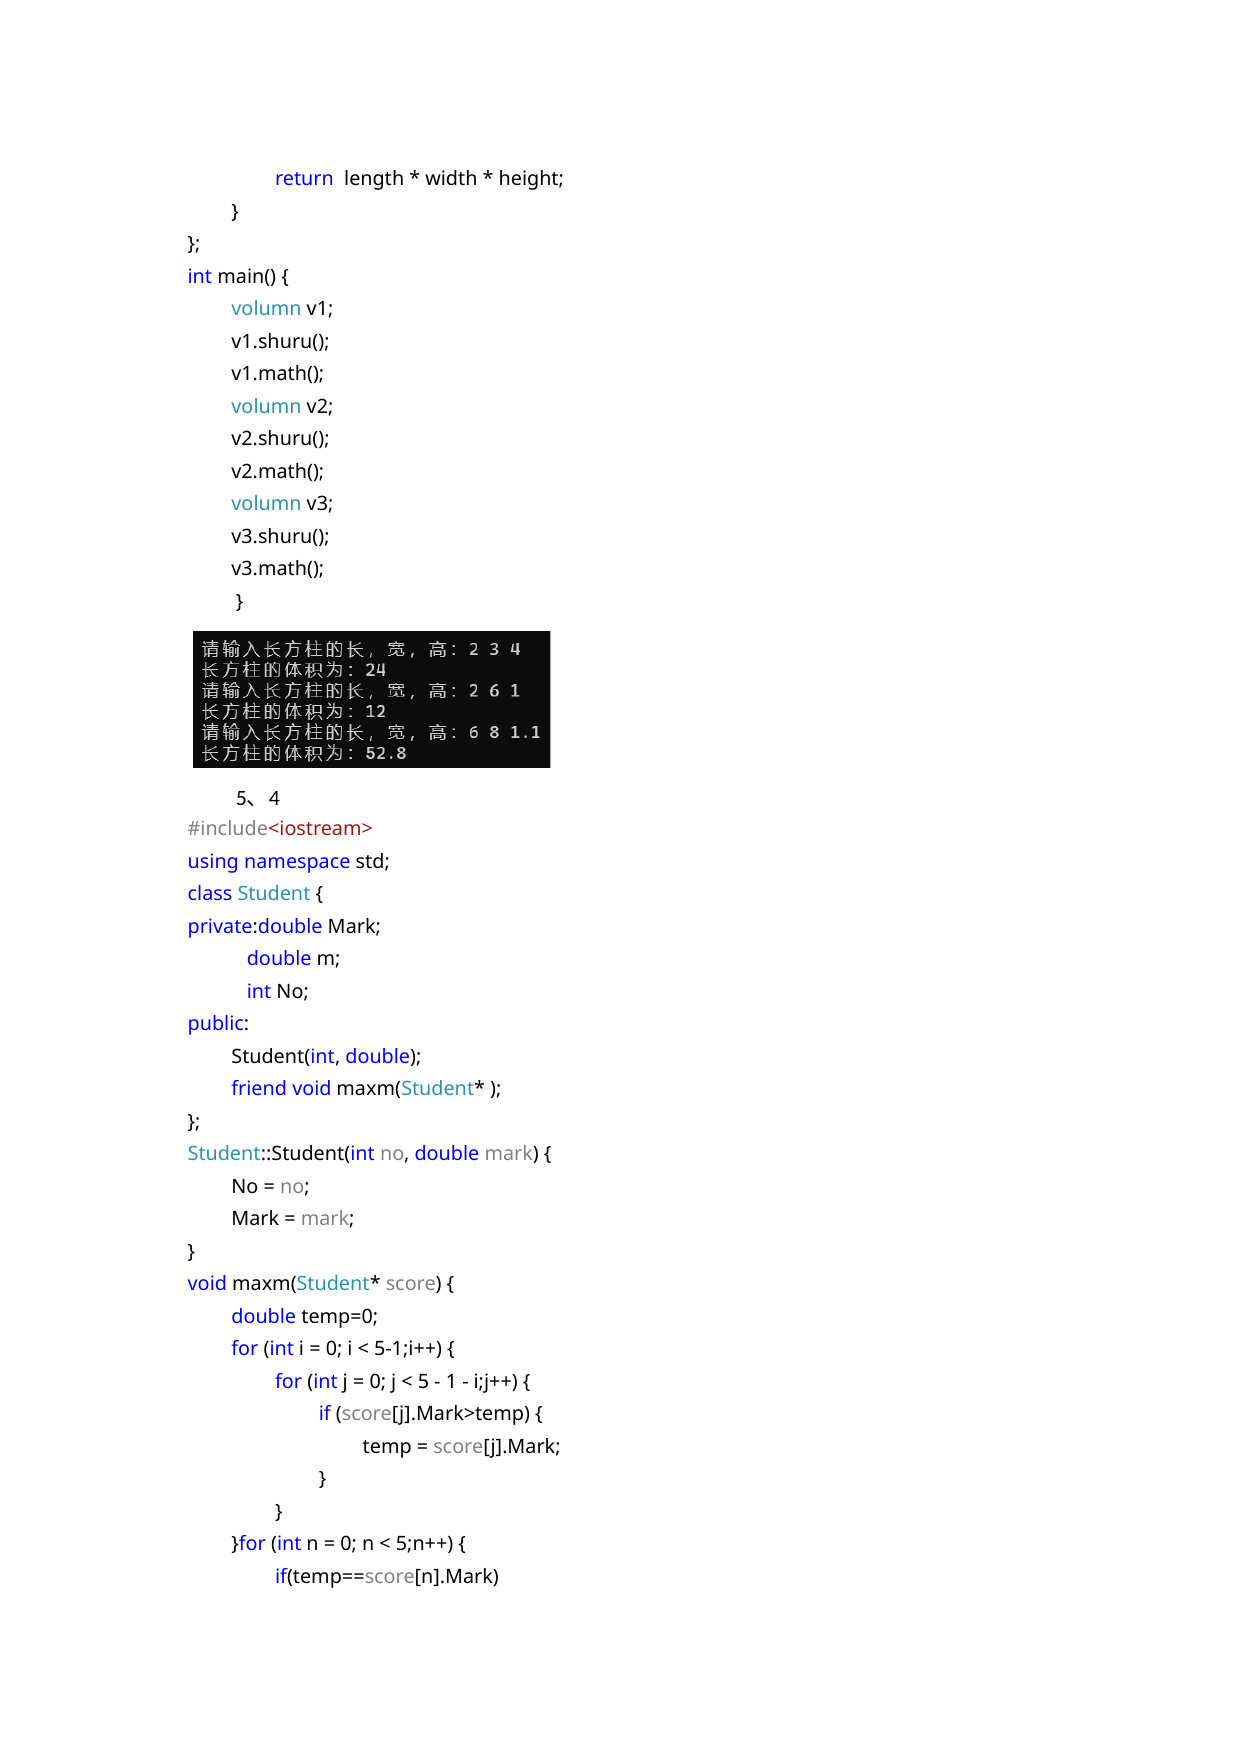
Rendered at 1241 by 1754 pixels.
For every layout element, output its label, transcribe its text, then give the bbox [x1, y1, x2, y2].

text v2.math(); [187, 454, 1053, 487]
text v3.shuru(); [187, 519, 1053, 552]
text for (int i = 0; i < 5-1;i++) { [187, 1332, 1053, 1364]
text double temp=0; [187, 1299, 1053, 1332]
text double m; [187, 942, 1053, 974]
text if (score[j].Mark>temp) { [187, 1397, 1053, 1429]
text } [187, 1494, 1053, 1527]
text Mark = mark; [187, 1202, 1053, 1234]
text volumn v1; [187, 292, 1053, 324]
text v2.shuru(); [187, 422, 1053, 454]
text }; [187, 1104, 1053, 1137]
text int No; [187, 974, 1053, 1007]
text private:double Mark; [187, 909, 1053, 942]
text volumn v3; [187, 487, 1053, 519]
text Student::Student(int no, double mark) { [187, 1137, 1053, 1169]
text 5、4 [187, 779, 1053, 812]
text return length * width * height; [187, 162, 1053, 194]
text } [187, 1462, 1053, 1494]
text v1.math(); [187, 357, 1053, 389]
text }for (int n = 0; n < 5;n++) { [187, 1527, 1053, 1559]
text v1.shuru(); [187, 324, 1053, 357]
text } [187, 1234, 1053, 1267]
text } [187, 584, 1053, 617]
text } [187, 194, 1053, 227]
text No = no; [187, 1169, 1053, 1202]
text public: [187, 1007, 1053, 1039]
text friend void maxm(Student* ); [187, 1072, 1053, 1104]
text Student(int, double); [187, 1039, 1053, 1072]
text }; [187, 227, 1053, 259]
text int main() { [187, 259, 1053, 292]
text v3.math(); [187, 552, 1053, 584]
text void maxm(Student* score) { [187, 1267, 1053, 1299]
text temp = score[j].Mark; [187, 1429, 1053, 1462]
text if(temp==score[n].Mark) [187, 1559, 1053, 1592]
text for (int j = 0; j < 5 - 1 - i;j++) { [187, 1364, 1053, 1397]
text volumn v2; [187, 389, 1053, 422]
text #include<iostream> [187, 812, 1053, 844]
picture [193, 631, 551, 768]
text class Student { [187, 877, 1053, 909]
text using namespace std; [187, 844, 1053, 877]
